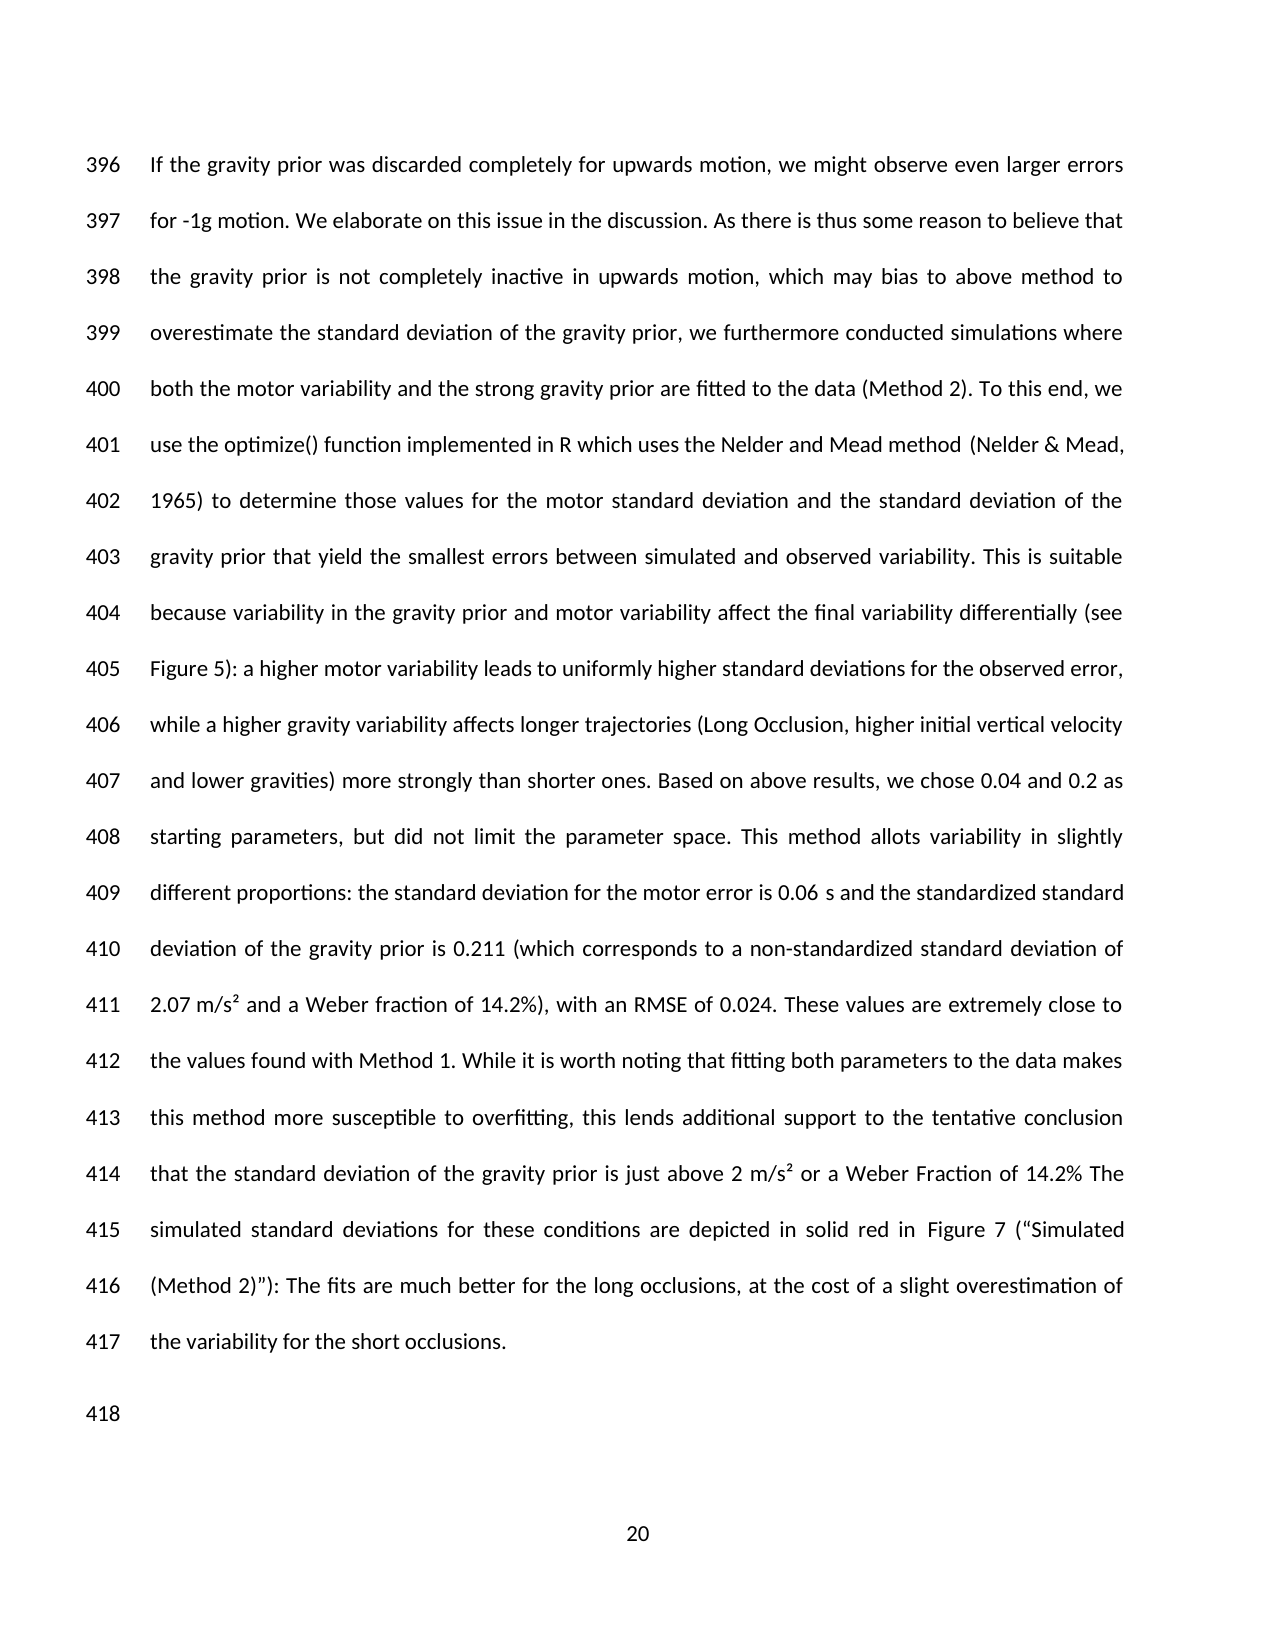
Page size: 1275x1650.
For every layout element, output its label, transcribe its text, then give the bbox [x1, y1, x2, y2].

text If the gravity prior was discarded completely for upwards motion, we might observe even larger errors for -1g motion. We elaborate on this issue in the discussion. As there is thus some reason to believe that the gravity prior is not completely inactive in upwards motion, which may bias to above method to overestimate the standard deviation of the gravity prior, we furthermore conducted simulations where both the motor variability and the strong gravity prior are fitted to the data (Method 2). To this end, we use the optimize() function implemented in R which uses the Nelder and Mead method (Nelder & Mead, 1965) to determine those values for the motor standard deviation and the standard deviation of the gravity prior that yield the smallest errors between simulated and observed variability. This is suitable because variability in the gravity prior and motor variability affect the final variability differentially (see Figure 5): a higher motor variability leads to uniformly higher standard deviations for the observed error, while a higher gravity variability affects longer trajectories (Long Occlusion, higher initial vertical velocity and lower gravities) more strongly than shorter ones. Based on above results, we chose 0.04 and 0.2 as starting parameters, but did not limit the parameter space. This method allots variability in slightly different proportions: the standard deviation for the motor error is 0.06 s and the standardized standard deviation of the gravity prior is 0.211 (which corresponds to a non-standardized standard deviation of 2.07 m/s² and a Weber fraction of 14.2%), with an RMSE of 0.024. These values are extremely close to the values found with Method 1. While it is worth noting that fitting both parameters to the data makes this method more susceptible to overfitting, this lends additional support to the tentative conclusion that the standard deviation of the gravity prior is just above 2 m/s² or a Weber Fraction of 14.2% The simulated standard deviations for these conditions are depicted in solid red in Figure 7 (“Simulated (Method 2)”): The fits are much better for the long occlusions, at the cost of a slight overestimation of the variability for the short occlusions. [150, 150, 1125, 1355]
